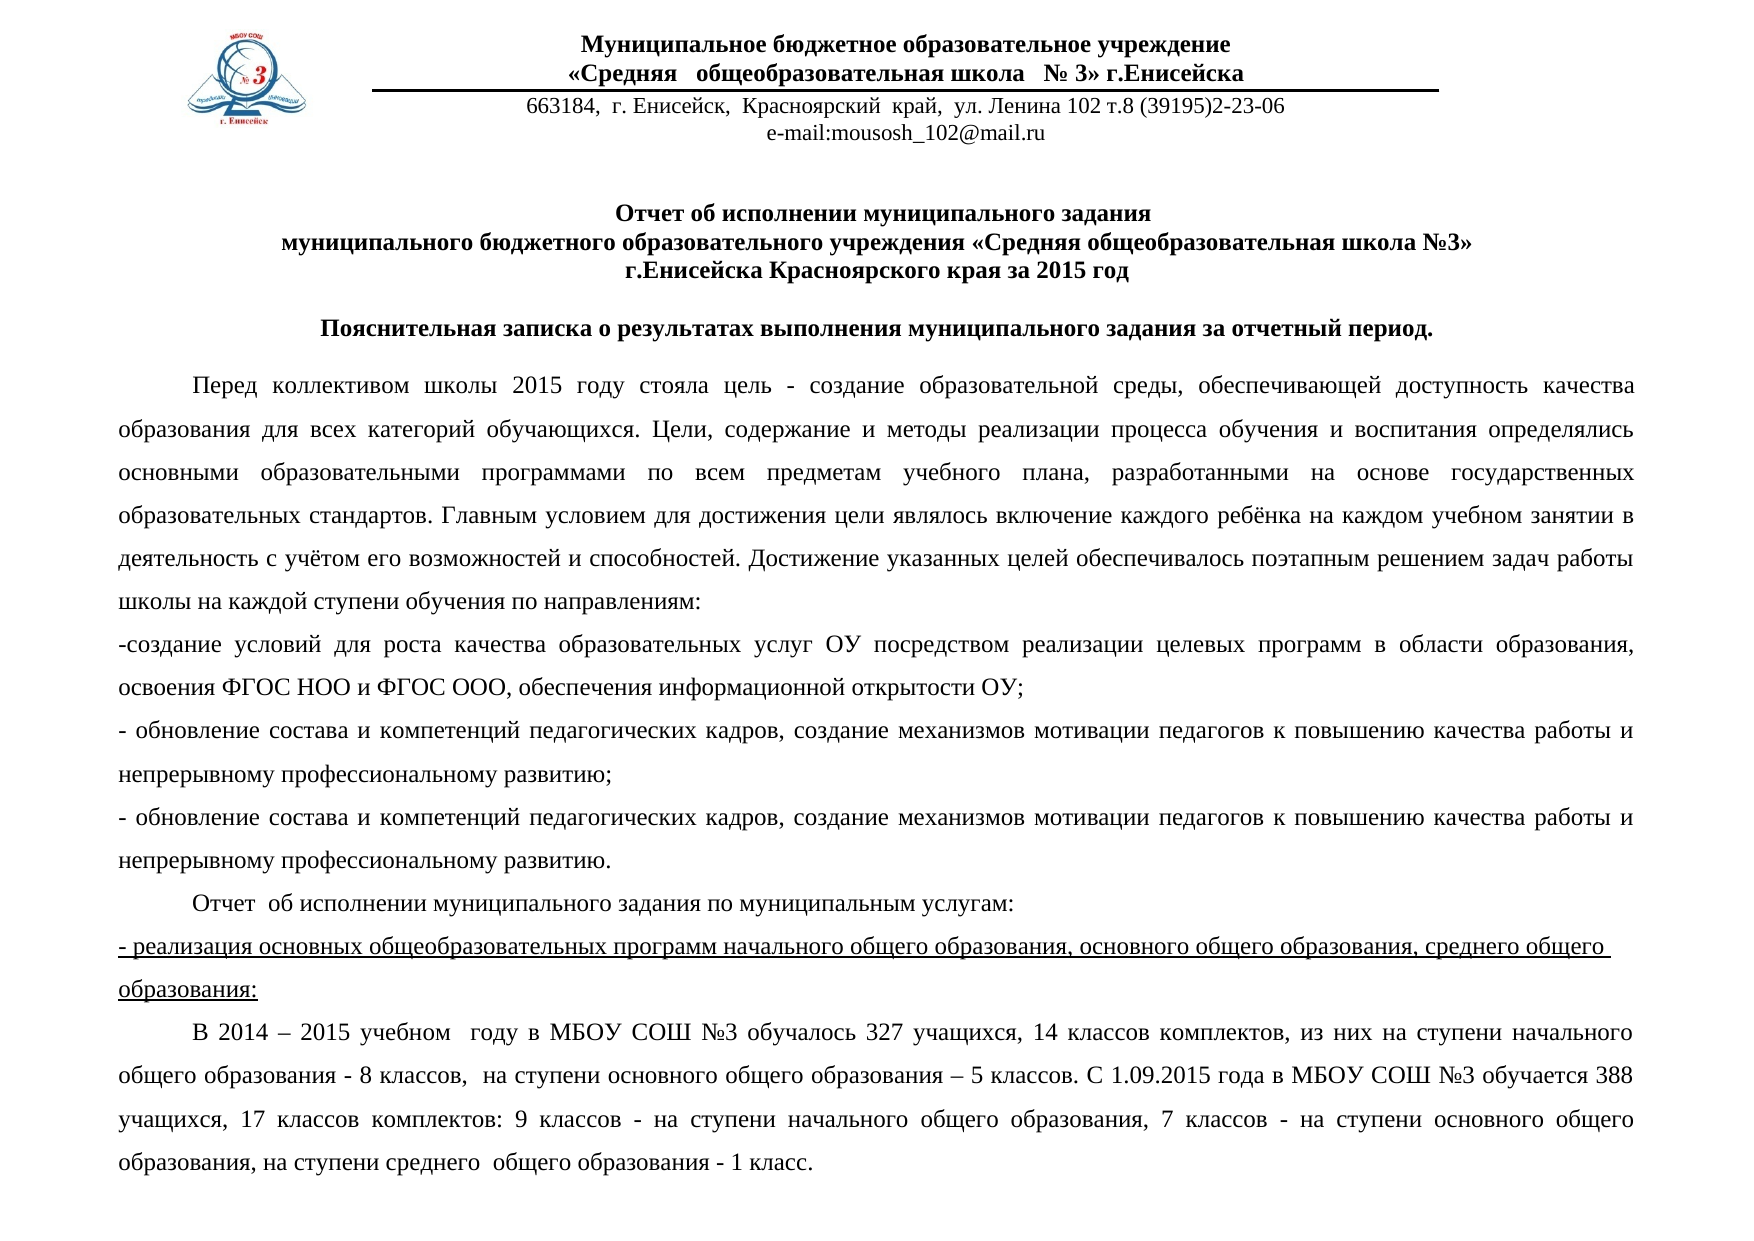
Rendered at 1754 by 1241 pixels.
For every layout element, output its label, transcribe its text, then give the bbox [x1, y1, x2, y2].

table_header Муниципальное бюджетное образовательное учреждение «Средняя общеобразовательная школа № 3» г.Енисейска 663184, г. Енисейск, Красноярский край, ул. Ленина 102 т.8 (39195)2-23-06 e-mail:mousosh_102@mail.ru [361, 30, 1451, 145]
text В 2014 – 2015 учебном году в МБОУ СОШ №3 обучалось 327 учащихся, 14 классов комплектов, из них на ступени начального общего образования - 8 классов, на ступени основного общего образования – 5 классов. С 1.09.2015 года в МБОУ СОШ №3 обучается 388 учащихся, 17 классов комплектов: 9 классов - на ступени начального общего образования, 7 классов - на ступени основного общего образования, на ступени среднего общего образования - 1 класс. [118, 1017, 1636, 1176]
text Отчет об исполнении муниципального задания [118, 198, 1636, 227]
text Пояснительная записка о результатах выполнения муниципального задания за отчетный период. [118, 313, 1636, 342]
text г.Енисейска Красноярского края за 2015 год [118, 256, 1636, 284]
text муниципального бюджетного образовательного учреждения «Средняя общеобразовательная школа №3» [118, 227, 1636, 256]
text Перед коллективом школы 2015 году стояла цель - создание образовательной среды, обеспечивающей доступность качества образования для всех категорий обучающихся. Цели, содержание и методы реализации процесса обучения и воспитания определялись основными образовательными программами по всем предметам учебного плана, разработанными на основе государственных образовательных стандартов. Главным условием для достижения цели являлось включение каждого ребёнка на каждом учебном занятии в деятельность с учётом его возможностей и способностей. Достижение указанных целей обеспечивалось поэтапным решением задач работы школы на каждой ступени обучения по направлениям: [118, 371, 1636, 615]
text - обновление состава и компетенций педагогических кадров, создание механизмов мотивации педагогов к повышению качества работы и непрерывному профессиональному развитию; [118, 716, 1636, 787]
text -создание условий для роста качества образовательных услуг ОУ посредством реализации целевых программ в области образования, освоения ФГОС НОО и ФГОС ООО, обеспечения информационной открытости ОУ; [118, 629, 1636, 701]
text - обновление состава и компетенций педагогических кадров, создание механизмов мотивации педагогов к повышению качества работы и непрерывному профессиональному развитию. [118, 802, 1636, 874]
text - реализация основных общеобразовательных программ начального общего образования, основного общего образования, среднего общего образования: [118, 931, 1636, 1003]
text Отчет об исполнении муниципального задания по муниципальным услугам: [118, 888, 1636, 917]
table_header [107, 30, 361, 145]
